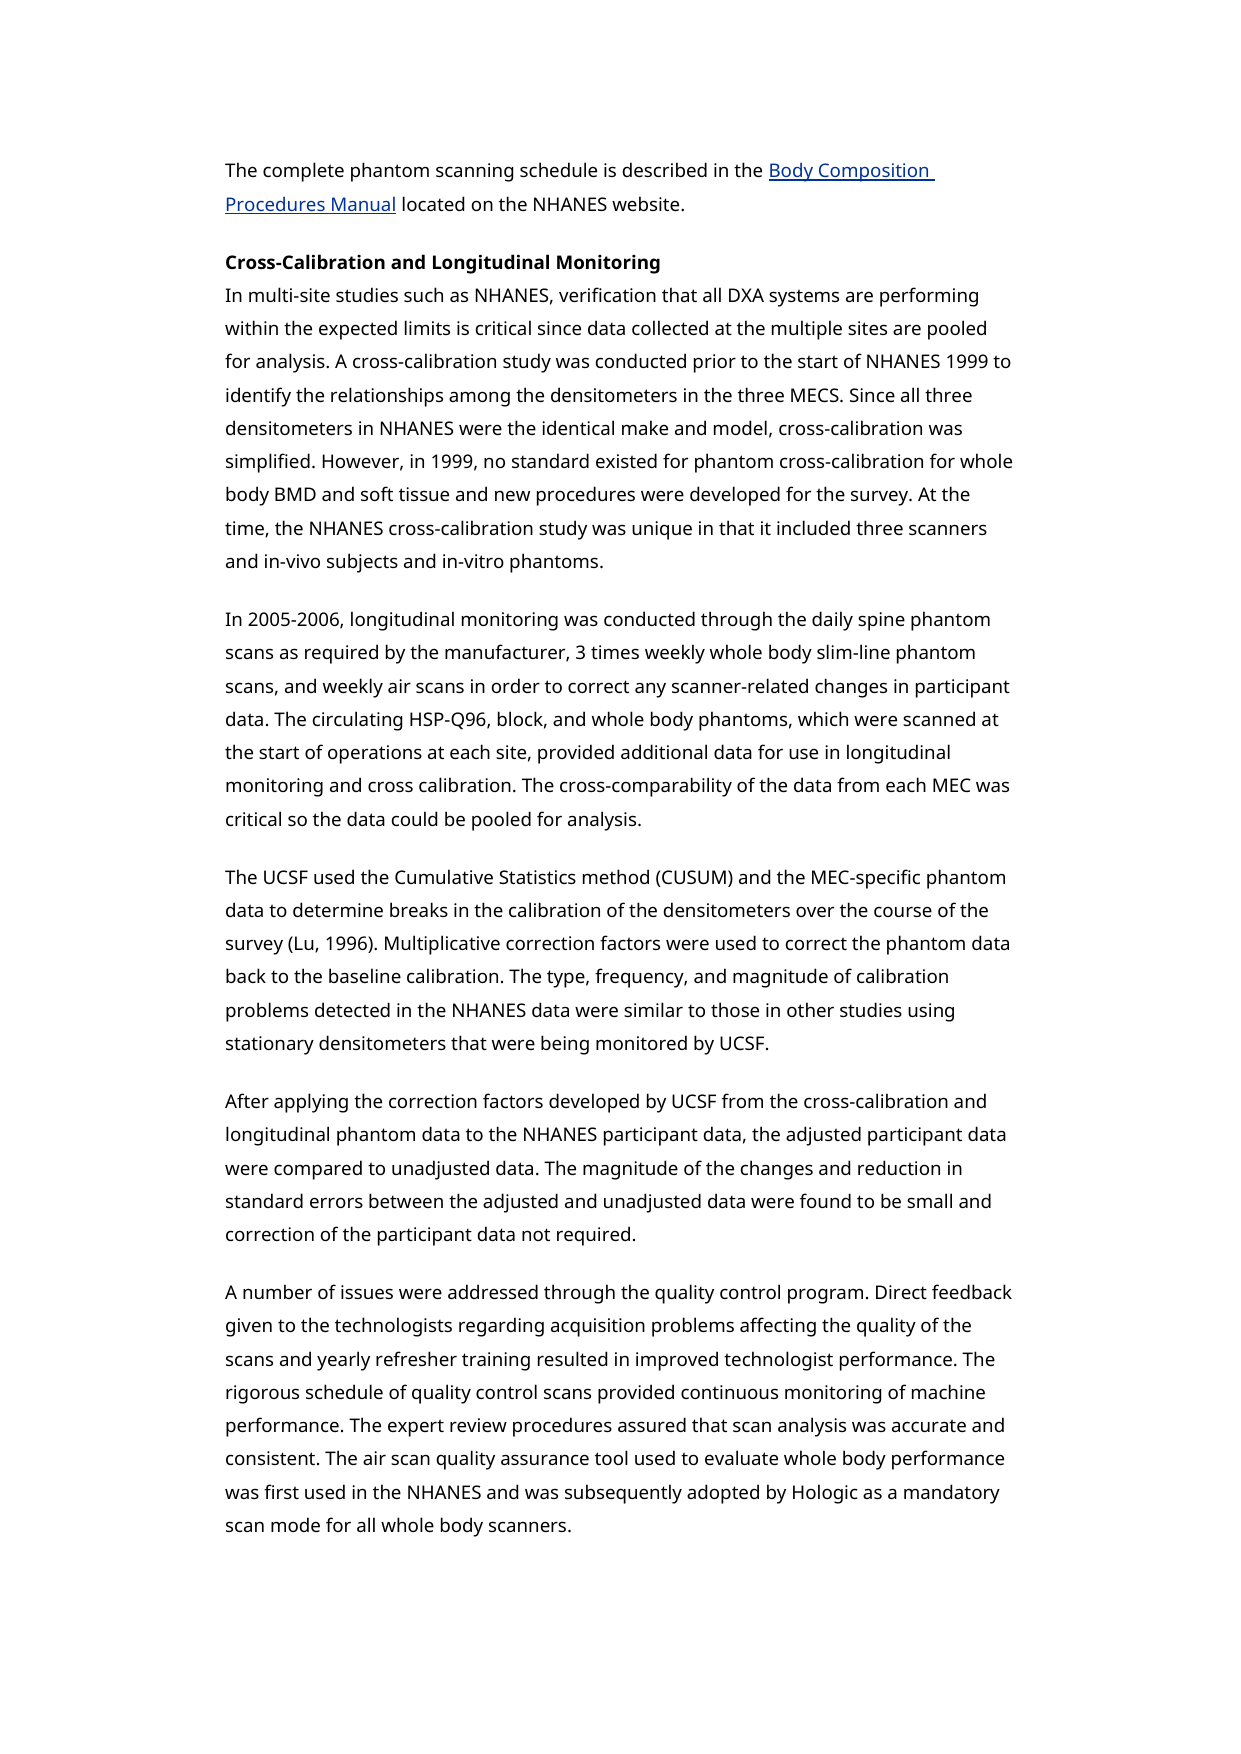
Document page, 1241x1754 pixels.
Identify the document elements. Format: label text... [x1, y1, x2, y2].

text After applying the correction factors developed by UCSF from the cross-calibration and longitudinal phantom data to the NHANES participant data, the adjusted participant data were compared to unadjusted data. The magnitude of the changes and reduction in standard errors between the adjusted and unadjusted data were found to be small and correction of the participant data not required. [225, 1081, 1015, 1247]
text The UCSF used the Cumulative Statistics method (CUSUM) and the MEC-specific phantom data to determine breaks in the calibration of the densitometers over the course of the survey (Lu, 1996). Multiplicative correction factors were used to correct the phantom data back to the baseline calibration. The type, frequency, and magnitude of calibration problems detected in the NHANES data were similar to those in other studies using stationary densitometers that were being monitored by UCSF. [225, 856, 1015, 1056]
text Cross-Calibration and Longitudinal Monitoring In multi-site studies such as NHANES, verification that all DXA systems are performing within the expected limits is critical since data collected at the multiple sites are pooled for analysis. A cross-calibration study was conducted prior to the start of NHANES 1999 to identify the relationships among the densitometers in the three MECS. Since all three densitometers in NHANES were the identical make and model, cross-calibration was simplified. However, in 1999, no standard existed for phantom cross-calibration for whole body BMD and soft tissue and new procedures were developed for the survey. At the time, the NHANES cross-calibration study was unique in that it included three scanners and in-vivo subjects and in-vitro phantoms. [225, 241, 1015, 574]
text In 2005-2006, longitudinal monitoring was conducted through the daily spine phantom scans as required by the manufacturer, 3 times weekly whole body slim-line phantom scans, and weekly air scans in order to correct any scanner-related changes in participant data. The circulating HSP-Q96, block, and whole body phantoms, which were scanned at the start of operations at each site, provided additional data for use in longitudinal monitoring and cross calibration. The cross-comparability of the data from each MEC was critical so the data could be pooled for analysis. [225, 599, 1015, 831]
text A number of issues were addressed through the quality control program. Direct feedback given to the technologists regarding acquisition problems affecting the quality of the scans and yearly refresher training resulted in improved technologist performance. The rigorous schedule of quality control scans provided continuous monitoring of machine performance. The expert review procedures assured that scan analysis was accurate and consistent. The air scan quality assurance tool used to evaluate whole body performance was first used in the NHANES and was subsequently adopted by Hologic as a mandatory scan mode for all whole body scanners. [225, 1272, 1015, 1538]
text The complete phantom scanning schedule is described in the Body Composition Procedures Manual located on the NHANES website. [225, 150, 1015, 216]
